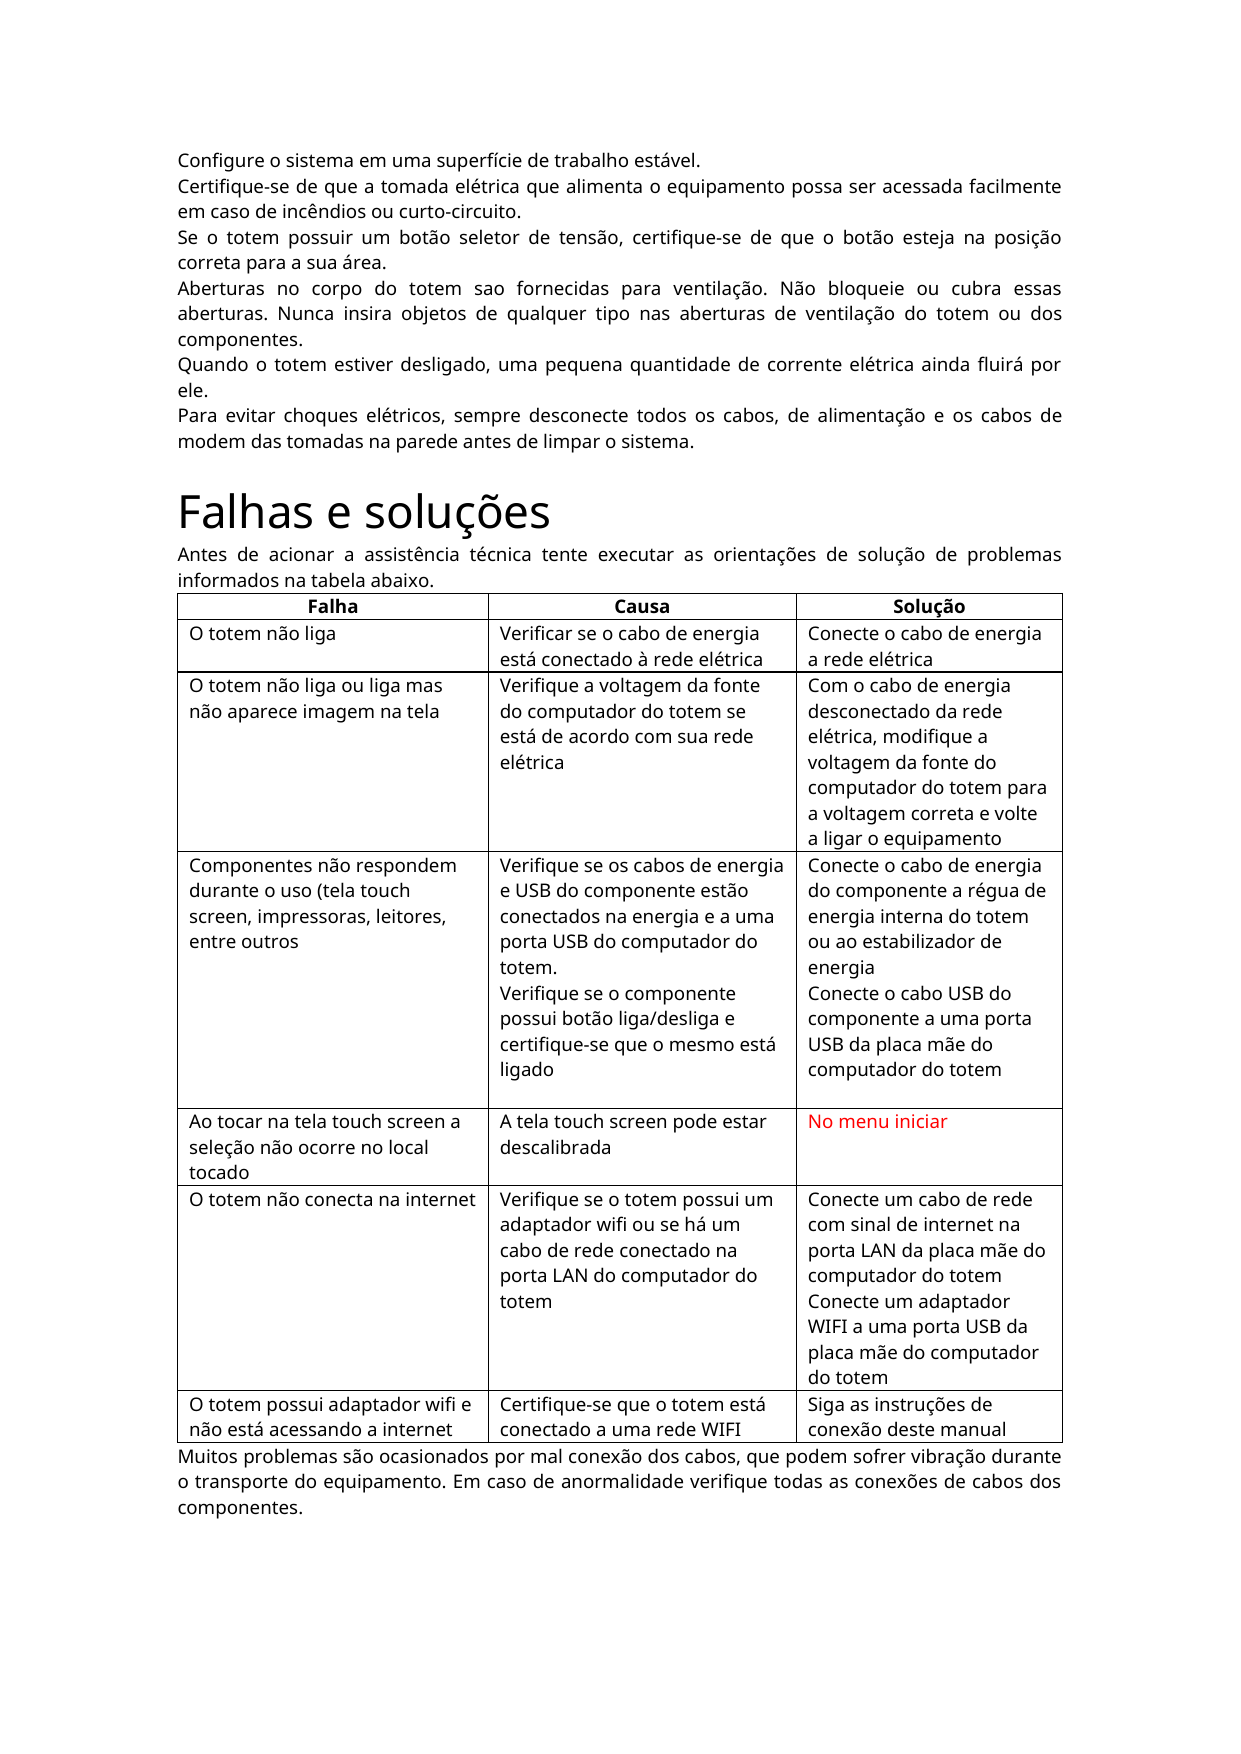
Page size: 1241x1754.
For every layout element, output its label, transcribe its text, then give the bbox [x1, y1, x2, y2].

table_cell O totem possui adaptador wifi e não está acessando a internet [178, 1391, 488, 1442]
table_cell O totem não conecta na internet [178, 1186, 488, 1390]
table_cell Verifique se os cabos de energia e USB do componente estão conectados na energia e a uma porta USB do computador do totem. Verifique se o componente possui botão liga/desliga e certifique-se que o mesmo está ligado [489, 852, 796, 1107]
table_cell Com o cabo de energia desconectado da rede elétrica, modifique a voltagem da fonte do computador do totem para a voltagem correta e volte a ligar o equipamento [797, 673, 1062, 851]
text Antes de acionar a assistência técnica tente executar as orientações de solução de problemas informados na tabela abaixo. [177, 542, 1063, 593]
table_cell O totem não liga ou liga mas não aparece imagem na tela [178, 673, 488, 851]
table_cell No menu iniciar [797, 1109, 1062, 1185]
text Se o totem possuir um botão seletor de tensão, certifique-se de que o botão esteja na posição correta para a sua área. [177, 224, 1063, 275]
text Quando o totem estiver desligado, uma pequena quantidade de corrente elétrica ainda fluirá por ele. [177, 352, 1063, 403]
table_cell Conecte um cabo de rede com sinal de internet na porta LAN da placa mãe do computador do totem Conecte um adaptador WIFI a uma porta USB da placa mãe do computador do totem [797, 1186, 1062, 1390]
text Certifique-se de que a tomada elétrica que alimenta o equipamento possa ser acessada facilmente em caso de incêndios ou curto-circuito. [177, 173, 1063, 224]
table_cell Conecte o cabo de energia do componente a régua de energia interna do totem ou ao estabilizador de energia Conecte o cabo USB do componente a uma porta USB da placa mãe do computador do totem [797, 852, 1062, 1107]
table_cell Verifique a voltagem da fonte do computador do totem se está de acordo com sua rede elétrica [489, 673, 796, 851]
text Falhas e soluções [177, 479, 1063, 542]
table_cell O totem não liga [178, 620, 488, 671]
table_cell Siga as instruções de conexão deste manual [797, 1391, 1062, 1442]
text Para evitar choques elétricos, sempre desconecte todos os cabos, de alimentação e os cabos de modem das tomadas na parede antes de limpar o sistema. [177, 403, 1063, 454]
table_header Solução [797, 594, 1062, 619]
table_cell Verificar se o cabo de energia está conectado à rede elétrica [489, 620, 796, 671]
table_cell Ao tocar na tela touch screen a seleção não ocorre no local tocado [178, 1109, 488, 1185]
text Configure o sistema em uma superfície de trabalho estável. [177, 148, 1063, 173]
table_header Causa [489, 594, 796, 619]
table_header Falha [178, 594, 488, 619]
text Muitos problemas são ocasionados por mal conexão dos cabos, que podem sofrer vibração durante o transporte do equipamento. Em caso de anormalidade verifique todas as conexões de cabos dos componentes. [177, 1443, 1063, 1520]
table_cell Certifique-se que o totem está conectado a uma rede WIFI [489, 1391, 796, 1442]
table_cell Componentes não respondem durante o uso (tela touch screen, impressoras, leitores, entre outros [178, 852, 488, 1107]
table_cell Verifique se o totem possui um adaptador wifi ou se há um cabo de rede conectado na porta LAN do computador do totem [489, 1186, 796, 1390]
text Aberturas no corpo do totem sao fornecidas para ventilação. Não bloqueie ou cubra essas aberturas. Nunca insira objetos de qualquer tipo nas aberturas de ventilação do totem ou dos componentes. [177, 275, 1063, 352]
table_cell A tela touch screen pode estar descalibrada [489, 1109, 796, 1185]
table_cell Conecte o cabo de energia a rede elétrica [797, 620, 1062, 671]
